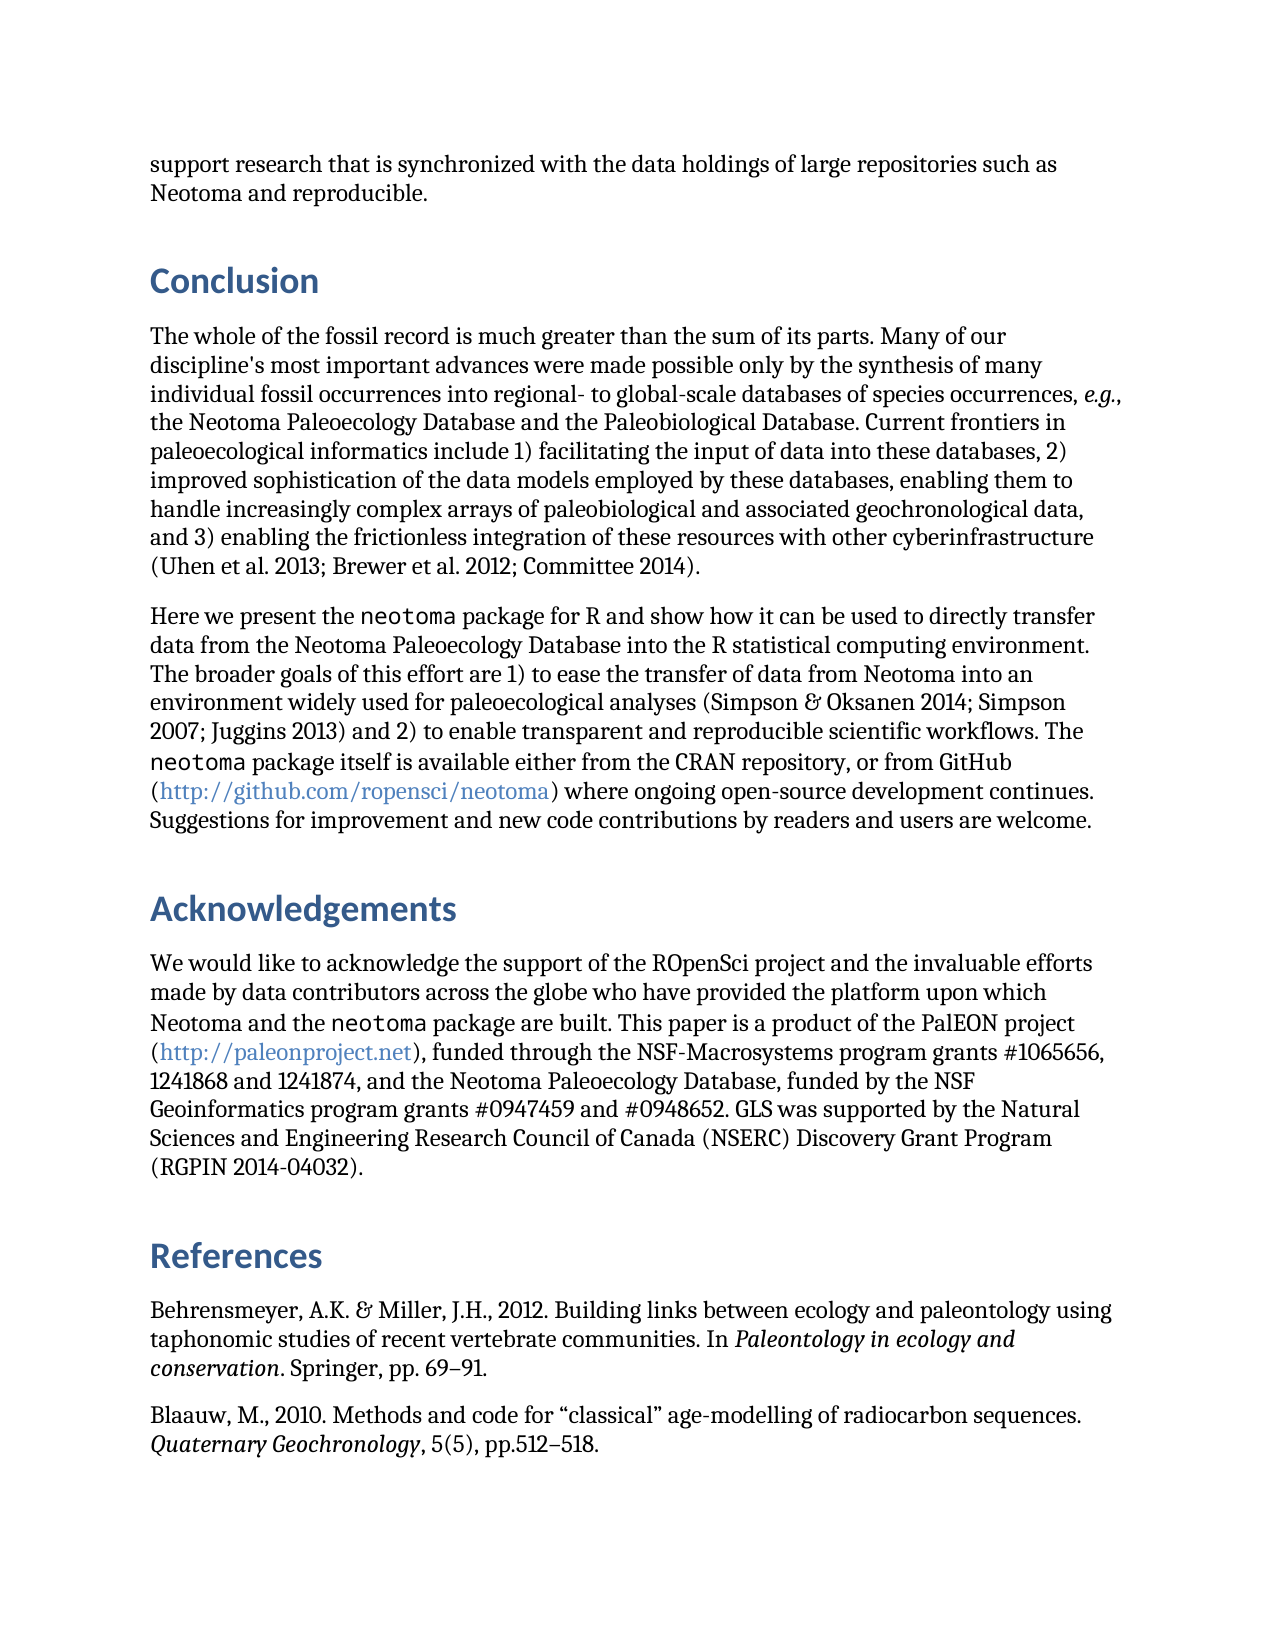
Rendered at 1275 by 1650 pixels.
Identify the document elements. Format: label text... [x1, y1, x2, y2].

text Behrensmeyer, A.K. & Miller, J.H., 2012. Building links between ecology and paleontology using taphonomic studies of recent vertebrate communities. In Paleontology in ecology and conservation. Springer, pp. 69–91. [150, 1296, 1125, 1382]
text We would like to acknowledge the support of the ROpenSci project and the invaluable efforts made by data contributors across the globe who have provided the platform upon which Neotoma and the neotoma package are built. This paper is a product of the PalEON project (), funded through the NSF-Macrosystems program grants #1065656, 1241868 and 1241874, and the Neotoma Paleoecology Database, funded by the NSF Geoinformatics program grants #0947459 and #0948652. GLS was supported by the Natural Sciences and Engineering Research Council of Canada (NSERC) Discovery Grant Program (RGPIN 2014-04032). [150, 949, 1125, 1182]
subtitle Conclusion [150, 257, 1125, 303]
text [150, 150, 1125, 207]
text Blaauw, M., 2010. Methods and code for “classical” age-modelling of radiocarbon sequences. Quaternary Geochronology, 5(5), pp.512–518. [150, 1401, 1125, 1459]
text Here we present the neotoma package for R and show how it can be used to directly transfer data from the Neotoma Paleoecology Database into the R statistical computing environment. The broader goals of this effort are 1) to ease the transfer of data from Neotoma into an environment widely used for paleoecological analyses (Simpson & Oksanen 2014; Simpson 2007; Juggins 2013) and 2) to enable transparent and reproducible scientific workflows. The neotoma package itself is available either from the CRAN repository, or from GitHub () where ongoing open-source development continues. Suggestions for improvement and new code contributions by readers and users are welcome. [150, 599, 1125, 834]
subtitle Acknowledgements [150, 884, 1125, 930]
text The whole of the fossil record is much greater than the sum of its parts. Many of our discipline's most important advances were made possible only by the synthesis of many individual fossil occurrences into regional- to global-scale databases of species occurrences, e.g., the Neotoma Paleoecology Database and the Paleobiological Database. Current frontiers in paleoecological informatics include 1) facilitating the input of data into these databases, 2) improved sophistication of the data models employed by these databases, enabling them to handle increasingly complex arrays of paleobiological and associated geochronological data, and 3) enabling the frictionless integration of these resources with other cyberinfrastructure (Uhen et al. 2013; Brewer et al. 2012; Committee 2014). [150, 322, 1125, 581]
subtitle References [150, 1232, 1125, 1277]
